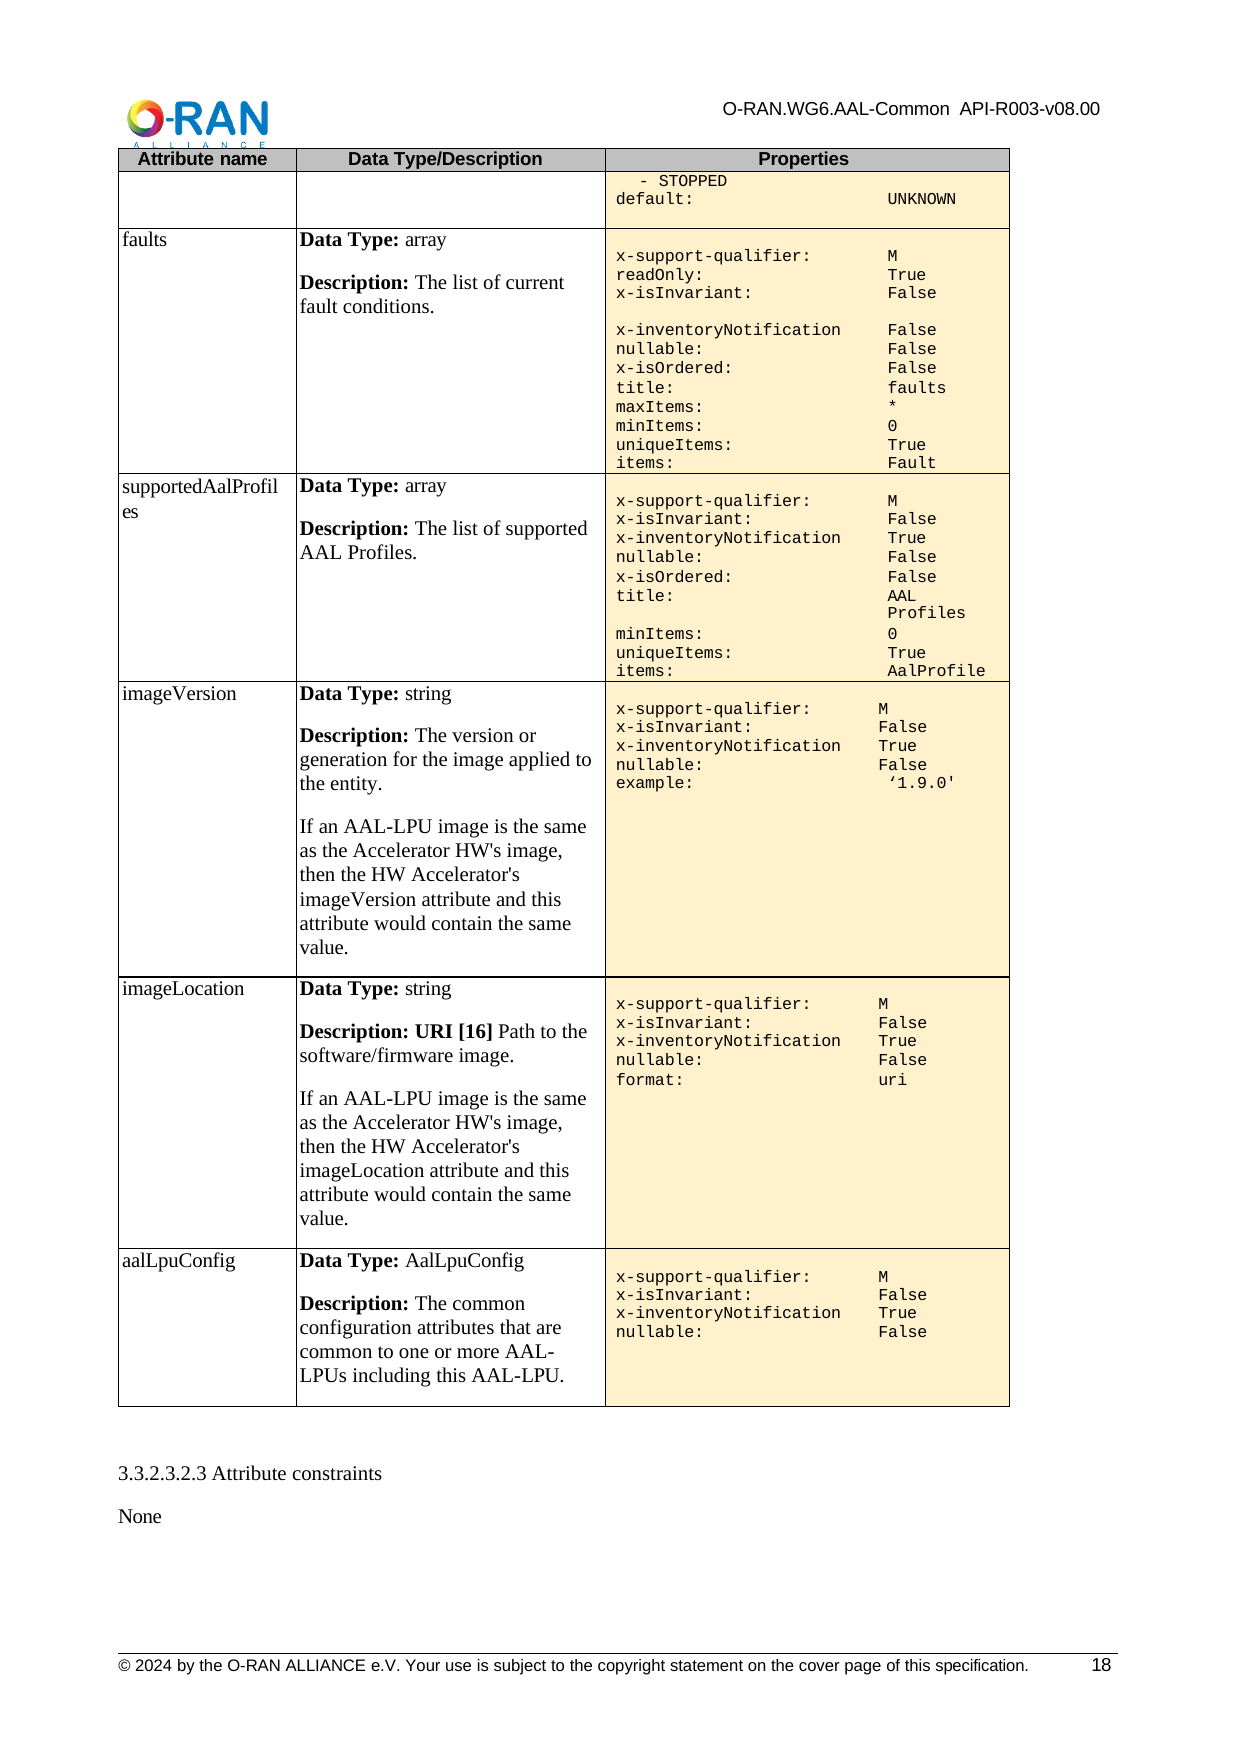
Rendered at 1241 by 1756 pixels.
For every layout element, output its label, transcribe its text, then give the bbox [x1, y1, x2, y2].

table_cell supportedAalProfil es [119, 474, 296, 681]
table_cell x-support-qualifier: M x-isInvariant: False x-inventoryNotification True nullable: False example: ‘1.9.0' [606, 682, 1009, 976]
table_cell Data Type: string Description: The version or generation for the image applied to the entity. If an AAL-LPU image is the same as the Accelerator HW's image, then the HW Accelerator's imageVersion attribute and this attribute would contain the same value. [297, 682, 605, 976]
table_cell [297, 172, 605, 227]
table_header Data Type/Description [297, 149, 605, 171]
table_header Properties [606, 149, 1009, 171]
picture [125, 98, 269, 148]
table_cell aalLpuConfig [119, 1249, 296, 1406]
table_cell Data Type: AalLpuConfig Description: The common configuration attributes that are common to one or more AAL- LPUs including this AAL-LPU. [297, 1249, 605, 1406]
table_cell imageVersion [119, 682, 296, 976]
table_cell Data Type: array Description: The list of supported AAL Profiles. [297, 474, 605, 681]
table_cell Data Type: array Description: The list of current fault conditions. [297, 229, 605, 473]
table_cell Data Type: string Description: URI [16] Path to the software/firmware image. If an AAL-LPU image is the same as the Accelerator HW's image, then the HW Accelerator's imageLocation attribute and this attribute would contain the same value. [297, 978, 605, 1248]
table_cell x-support-qualifier: M x-isInvariant: False x-inventoryNotification True nullable: False [606, 1249, 1009, 1406]
table_cell x-support-qualifier: M readOnly: True x-isInvariant: False x-inventoryNotification False nullable: False x-isOrdered: False title: faults maxItems: * minItems: 0 uniqueItems: True items: Fault [606, 229, 1009, 473]
table_cell x-support-qualifier: M x-isInvariant: False x-inventoryNotification True nullable: False format: uri [606, 978, 1009, 1248]
table_cell [119, 172, 296, 227]
table_cell x-support-qualifier: M x-isInvariant: False x-inventoryNotification True nullable: False x-isOrdered: False title: AAL Profiles minItems: 0 uniqueItems: True items: AalProfile [606, 474, 1009, 681]
list Attribute constraints None [118, 1461, 382, 1528]
table_cell - STOPPED default: UNKNOWN [606, 172, 1009, 227]
table_cell imageLocation [119, 978, 296, 1248]
table_cell faults [119, 229, 296, 473]
table_header Attribute name [119, 149, 296, 171]
